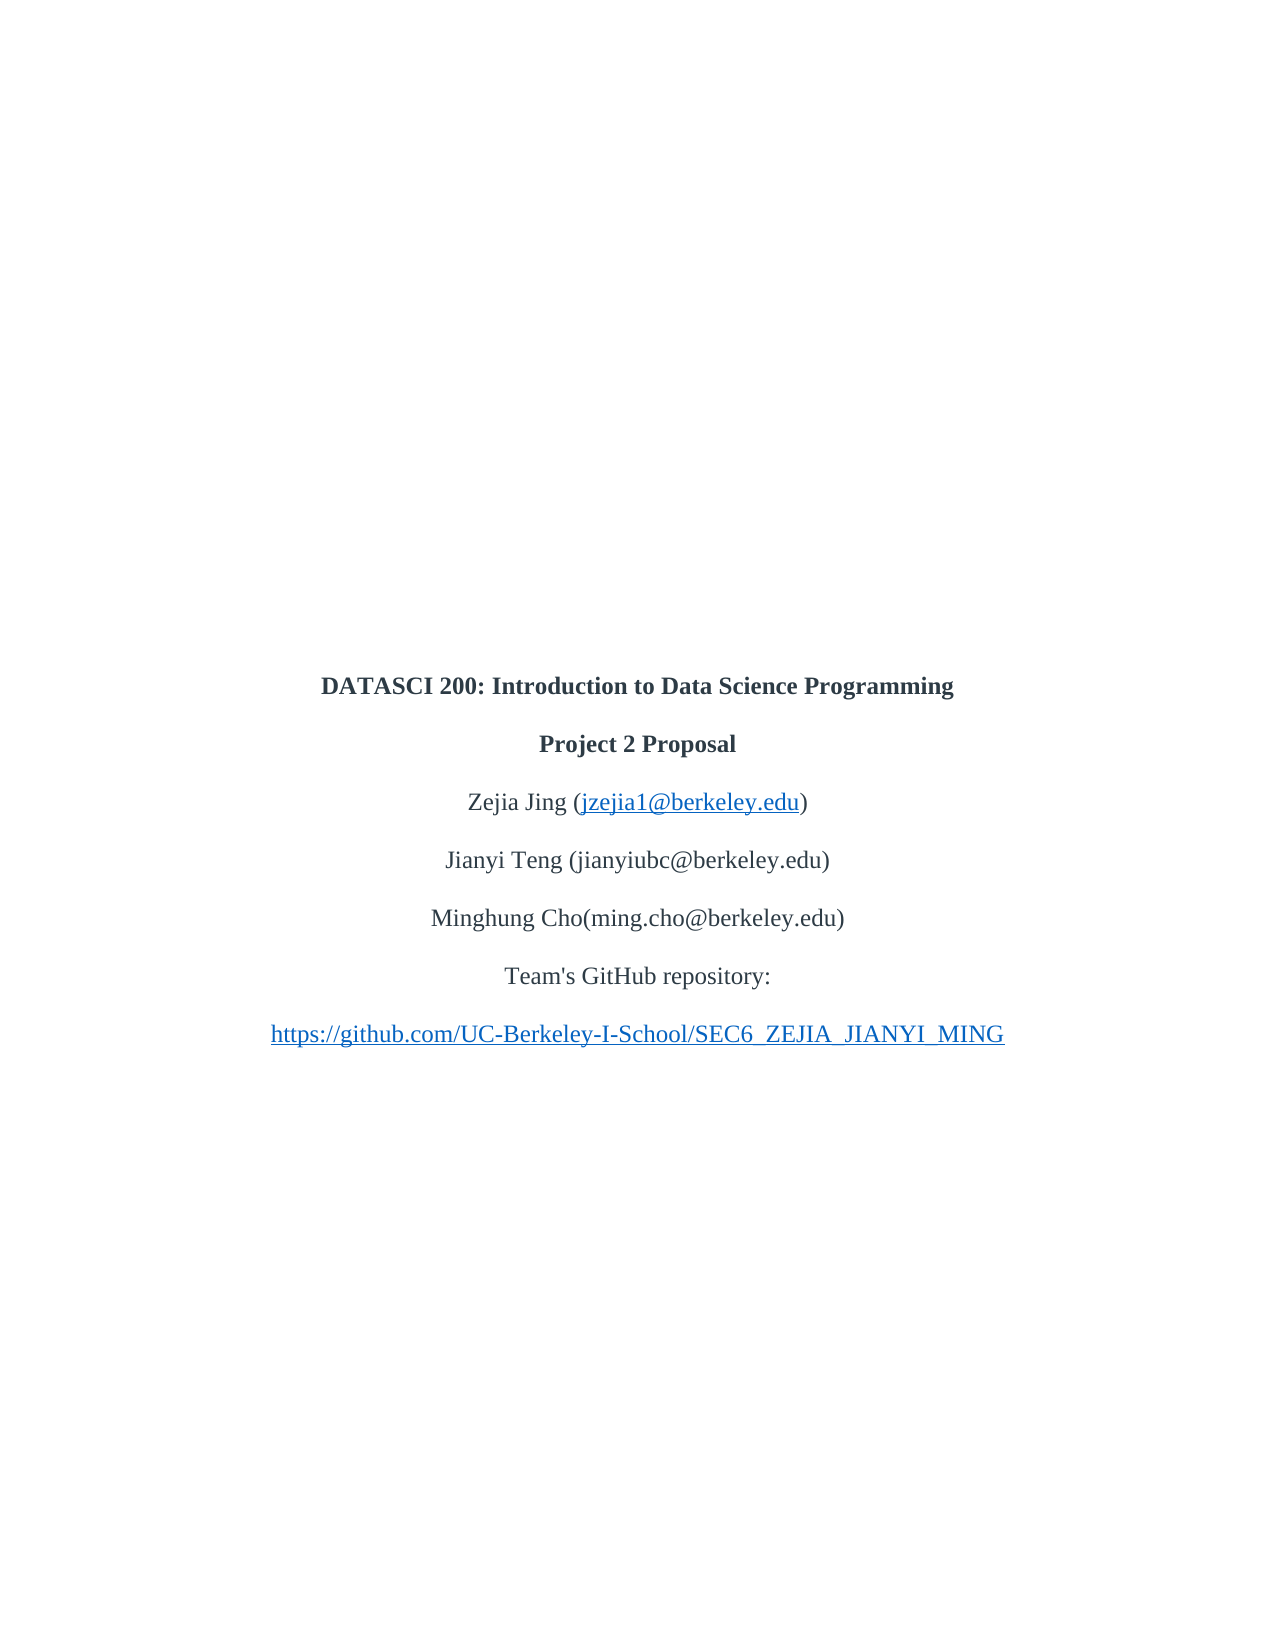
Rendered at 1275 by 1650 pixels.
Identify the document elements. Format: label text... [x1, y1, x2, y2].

text Project 2 Proposal [150, 729, 1125, 758]
text Zejia Jing (jzejia1@berkeley.edu) [150, 787, 1125, 816]
text Minghung Cho(ming.cho@berkeley.edu) [150, 903, 1125, 932]
text https://github.com/UC-Berkeley-I-School/SEC6_ZEJIA_JIANYI_MING [150, 1019, 1125, 1047]
text Jianyi Teng (jianyiubc@berkeley.edu) [150, 845, 1125, 874]
text Team's GitHub repository: [150, 961, 1125, 989]
text DATASCI 200: Introduction to Data Science Programming [150, 671, 1125, 700]
